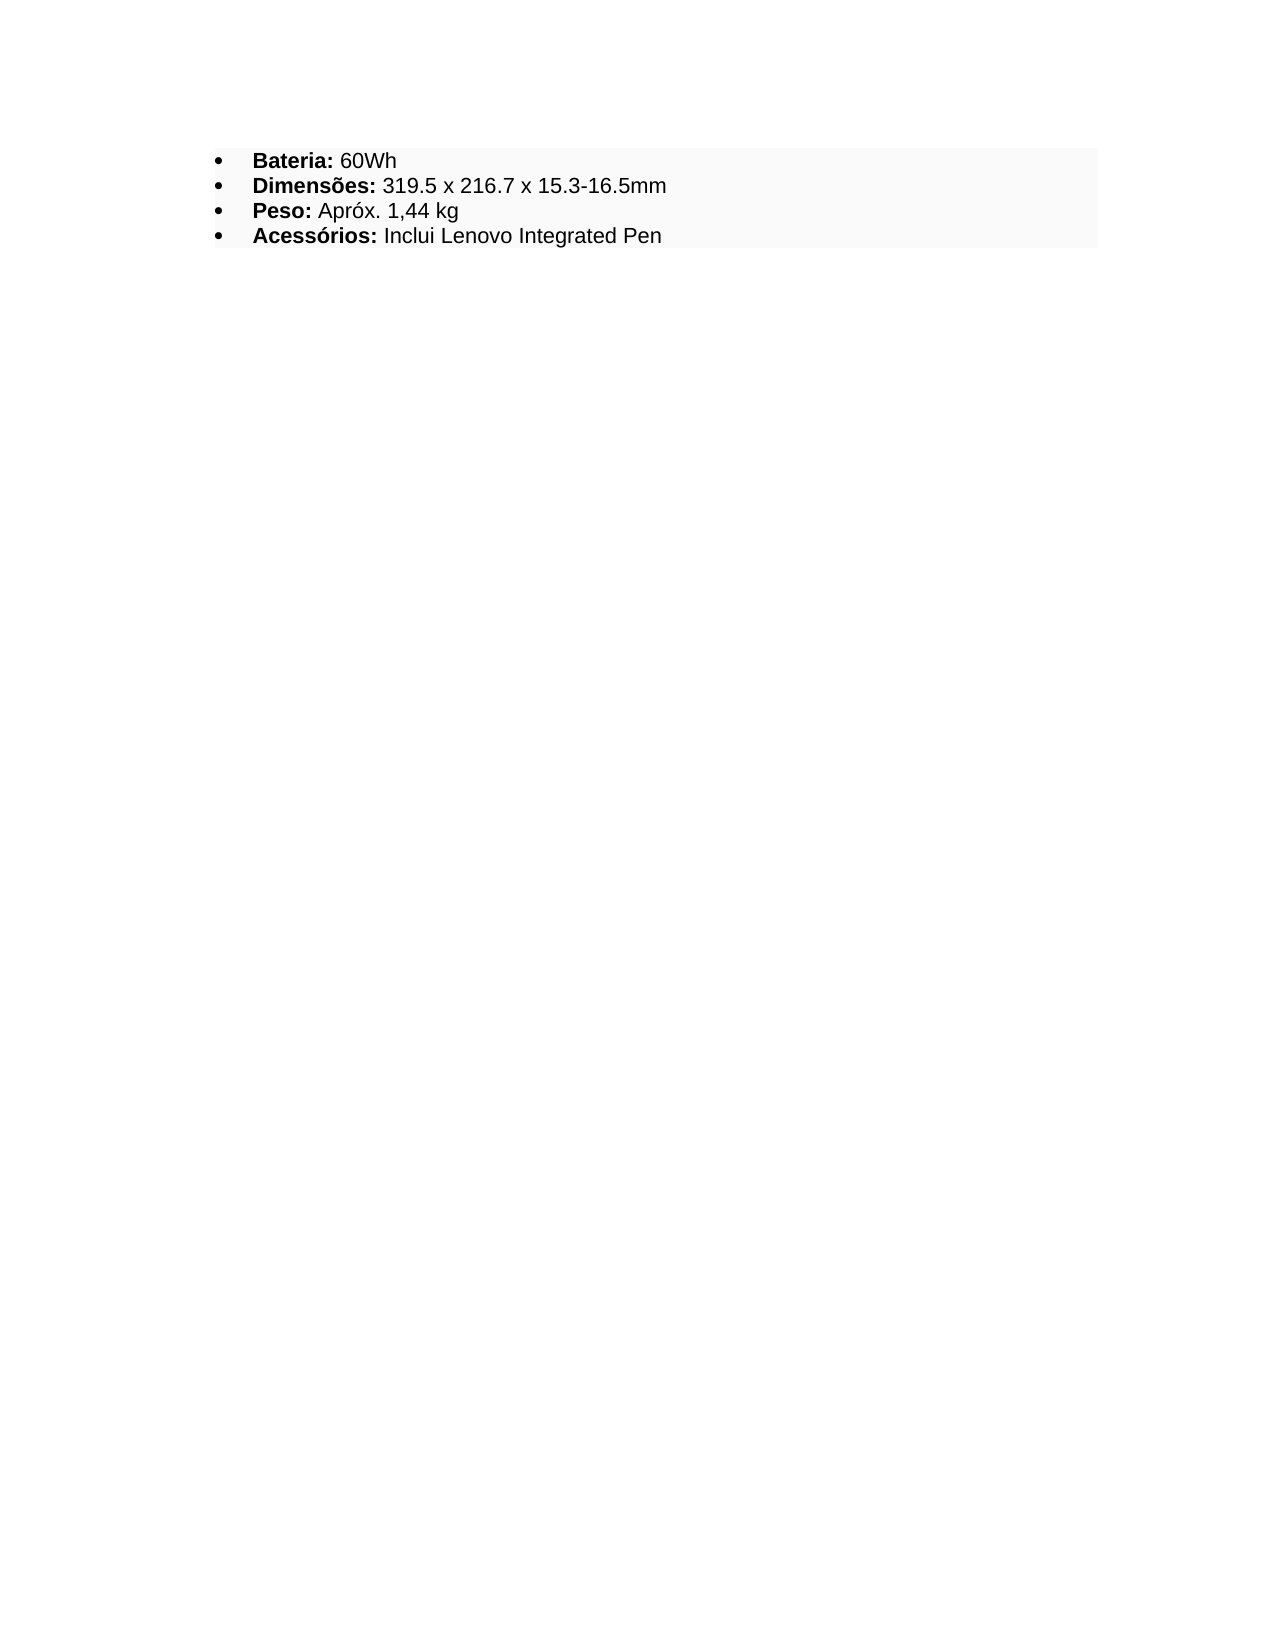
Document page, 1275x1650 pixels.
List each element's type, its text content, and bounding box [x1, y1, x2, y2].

list Acessórios: Inclui Lenovo Integrated Pen [215, 223, 1098, 248]
list Peso: Apróx. 1,44 kg [215, 198, 1098, 223]
list Dimensões: 319.5 x 216.7 x 15.3-16.5mm [215, 173, 1098, 198]
list Bateria: 60Wh [215, 148, 1098, 173]
